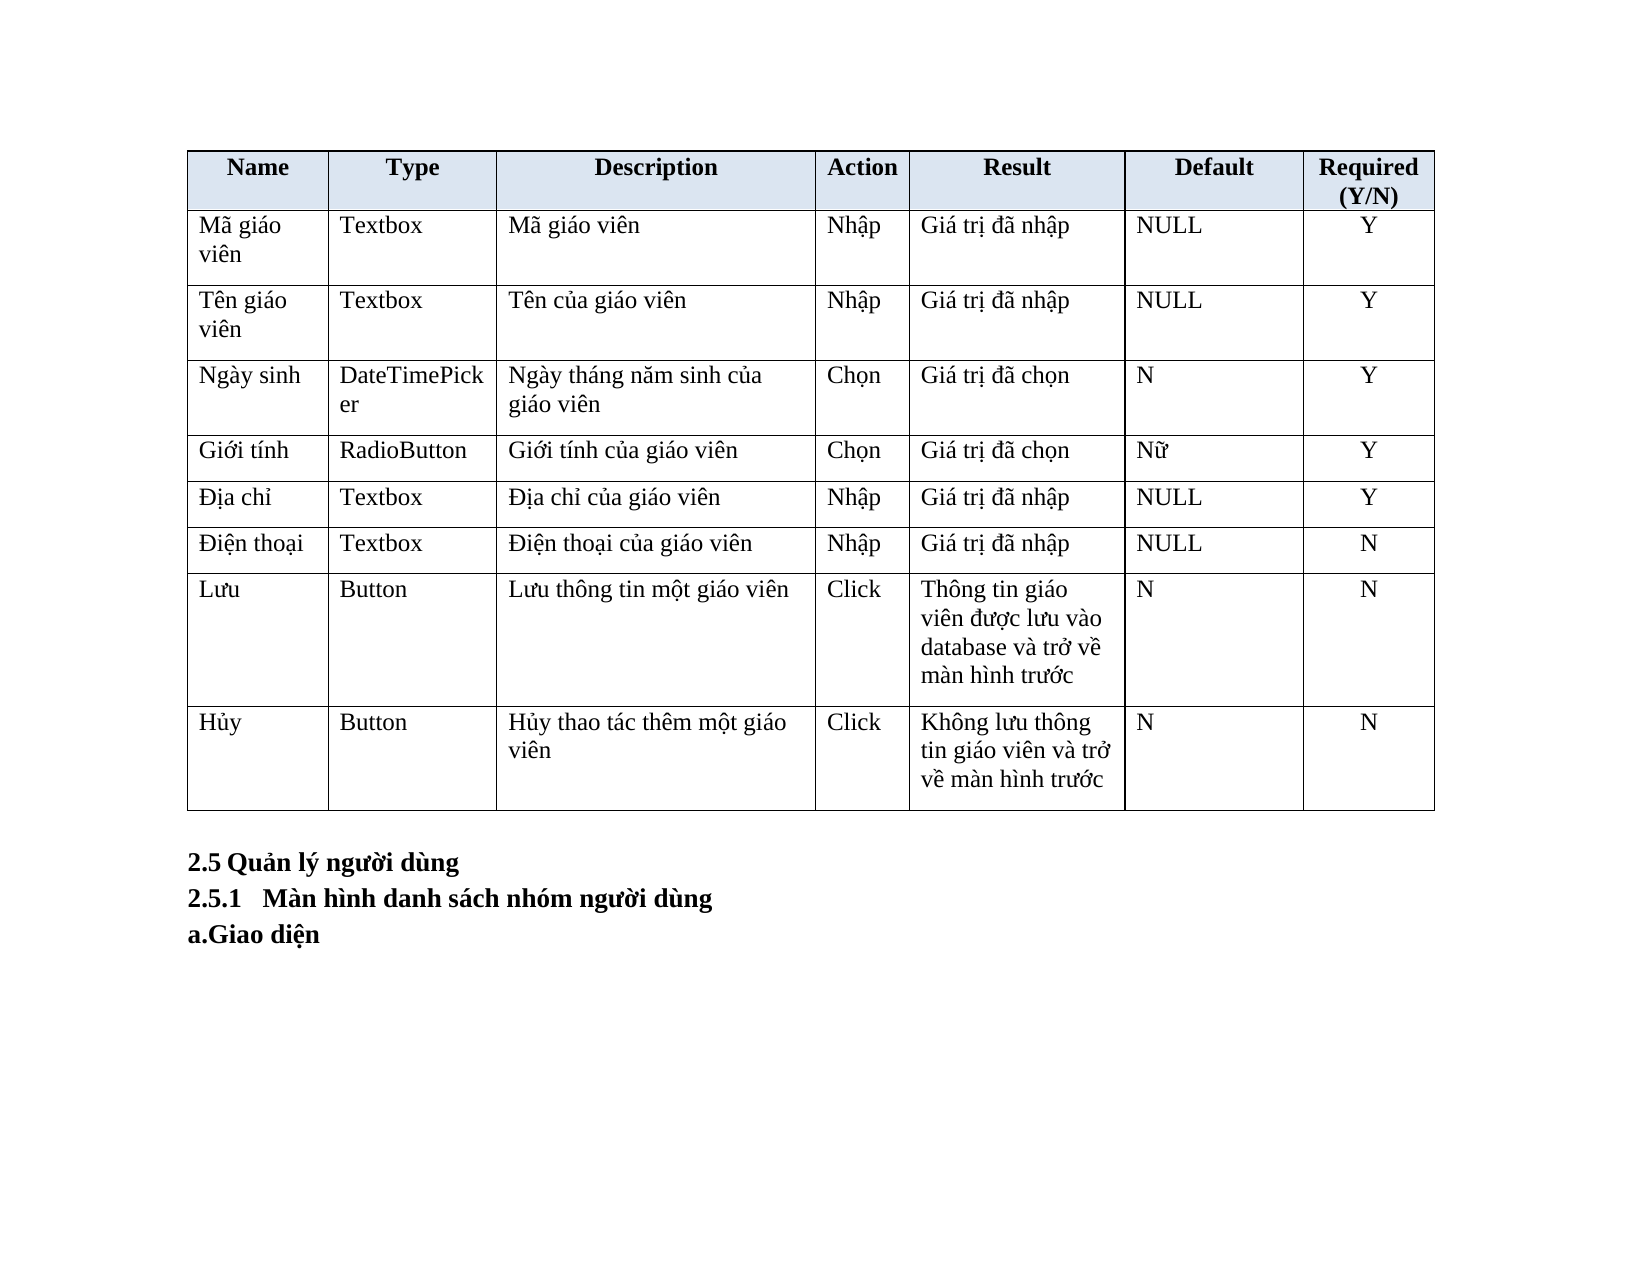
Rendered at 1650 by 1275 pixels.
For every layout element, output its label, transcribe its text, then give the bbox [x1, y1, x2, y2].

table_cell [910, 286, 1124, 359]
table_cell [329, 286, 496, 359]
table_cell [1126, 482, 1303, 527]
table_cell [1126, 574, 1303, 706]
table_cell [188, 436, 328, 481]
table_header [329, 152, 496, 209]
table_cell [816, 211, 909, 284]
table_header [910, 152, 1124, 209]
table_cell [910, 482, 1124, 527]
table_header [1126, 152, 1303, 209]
text a.Giao diện [187, 918, 1500, 949]
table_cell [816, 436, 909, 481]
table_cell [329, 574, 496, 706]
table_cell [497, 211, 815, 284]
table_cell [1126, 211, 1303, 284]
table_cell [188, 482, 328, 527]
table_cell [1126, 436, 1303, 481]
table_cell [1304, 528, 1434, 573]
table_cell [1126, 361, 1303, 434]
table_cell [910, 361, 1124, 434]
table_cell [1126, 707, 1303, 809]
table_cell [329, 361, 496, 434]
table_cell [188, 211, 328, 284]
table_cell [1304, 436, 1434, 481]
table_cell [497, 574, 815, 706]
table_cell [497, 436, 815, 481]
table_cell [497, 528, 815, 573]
list Màn hình danh sách nhóm người dùng [187, 882, 1500, 913]
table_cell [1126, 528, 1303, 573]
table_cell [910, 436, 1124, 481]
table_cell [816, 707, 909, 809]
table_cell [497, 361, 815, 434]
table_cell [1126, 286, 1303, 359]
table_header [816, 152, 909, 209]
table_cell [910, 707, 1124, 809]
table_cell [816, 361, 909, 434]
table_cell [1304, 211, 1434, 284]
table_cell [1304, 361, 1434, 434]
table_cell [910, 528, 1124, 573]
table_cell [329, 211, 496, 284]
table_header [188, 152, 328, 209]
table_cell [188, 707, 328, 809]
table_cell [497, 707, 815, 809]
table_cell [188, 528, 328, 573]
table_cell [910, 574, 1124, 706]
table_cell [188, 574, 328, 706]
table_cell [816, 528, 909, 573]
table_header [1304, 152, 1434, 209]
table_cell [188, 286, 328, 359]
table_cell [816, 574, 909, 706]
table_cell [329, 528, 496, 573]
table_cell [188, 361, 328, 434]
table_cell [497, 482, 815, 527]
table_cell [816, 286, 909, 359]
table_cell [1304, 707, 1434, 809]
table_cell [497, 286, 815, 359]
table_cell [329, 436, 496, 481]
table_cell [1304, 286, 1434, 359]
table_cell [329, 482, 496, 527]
list Quản lý người dùng [187, 846, 1500, 877]
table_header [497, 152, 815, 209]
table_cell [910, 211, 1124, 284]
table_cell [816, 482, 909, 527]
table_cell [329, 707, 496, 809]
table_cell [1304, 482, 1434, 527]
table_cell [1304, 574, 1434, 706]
